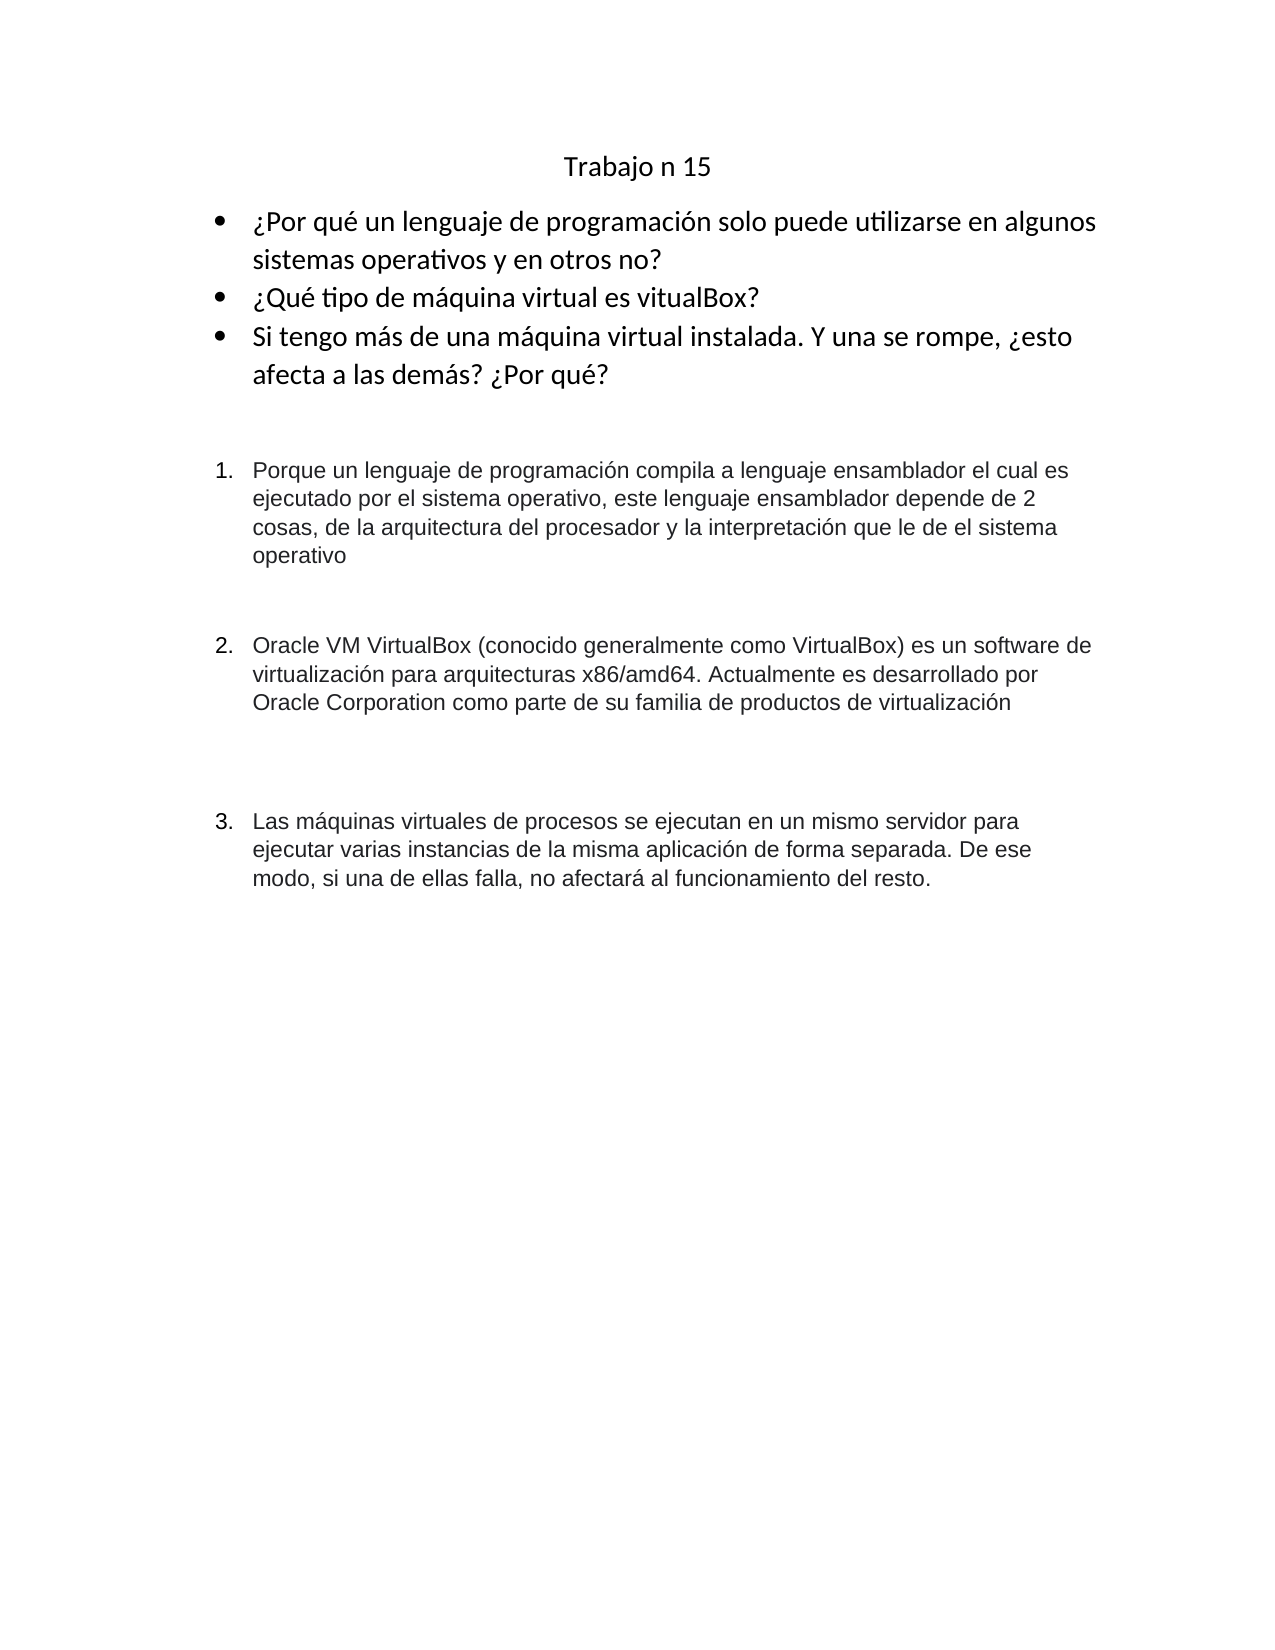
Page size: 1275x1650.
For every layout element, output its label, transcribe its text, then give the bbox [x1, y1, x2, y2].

list Porque un lenguaje de programación compila a lenguaje ensamblador el cual es ejecutado por el sistema operativo, este lenguaje ensamblador depende de 2 cosas, de la arquitectura del procesador y la interpretación que le de el sistema operativo [215, 457, 1098, 568]
list Si tengo más de una máquina virtual instalada. Y una se rompe, ¿esto afecta a las demás? ¿Por qué? [215, 318, 1098, 392]
list ¿Qué tipo de máquina virtual es vitualBox? [215, 279, 1098, 315]
text Trabajo n 15 [177, 148, 1098, 183]
list ¿Por qué un lenguaje de programación solo puede utilizarse en algunos sistemas operativos y en otros no? [215, 203, 1098, 277]
list Las máquinas virtuales de procesos se ejecutan en un mismo servidor para ejecutar varias instancias de la misma aplicación de forma separada. De ese modo, si una de ellas falla, no afectará al funcionamiento del resto. [215, 808, 1098, 891]
list Oracle VM VirtualBox (conocido generalmente como VirtualBox) es un software de virtualización para arquitecturas x86/amd64. Actualmente es desarrollado por Oracle Corporation como parte de su familia de productos de virtualización [215, 632, 1098, 715]
